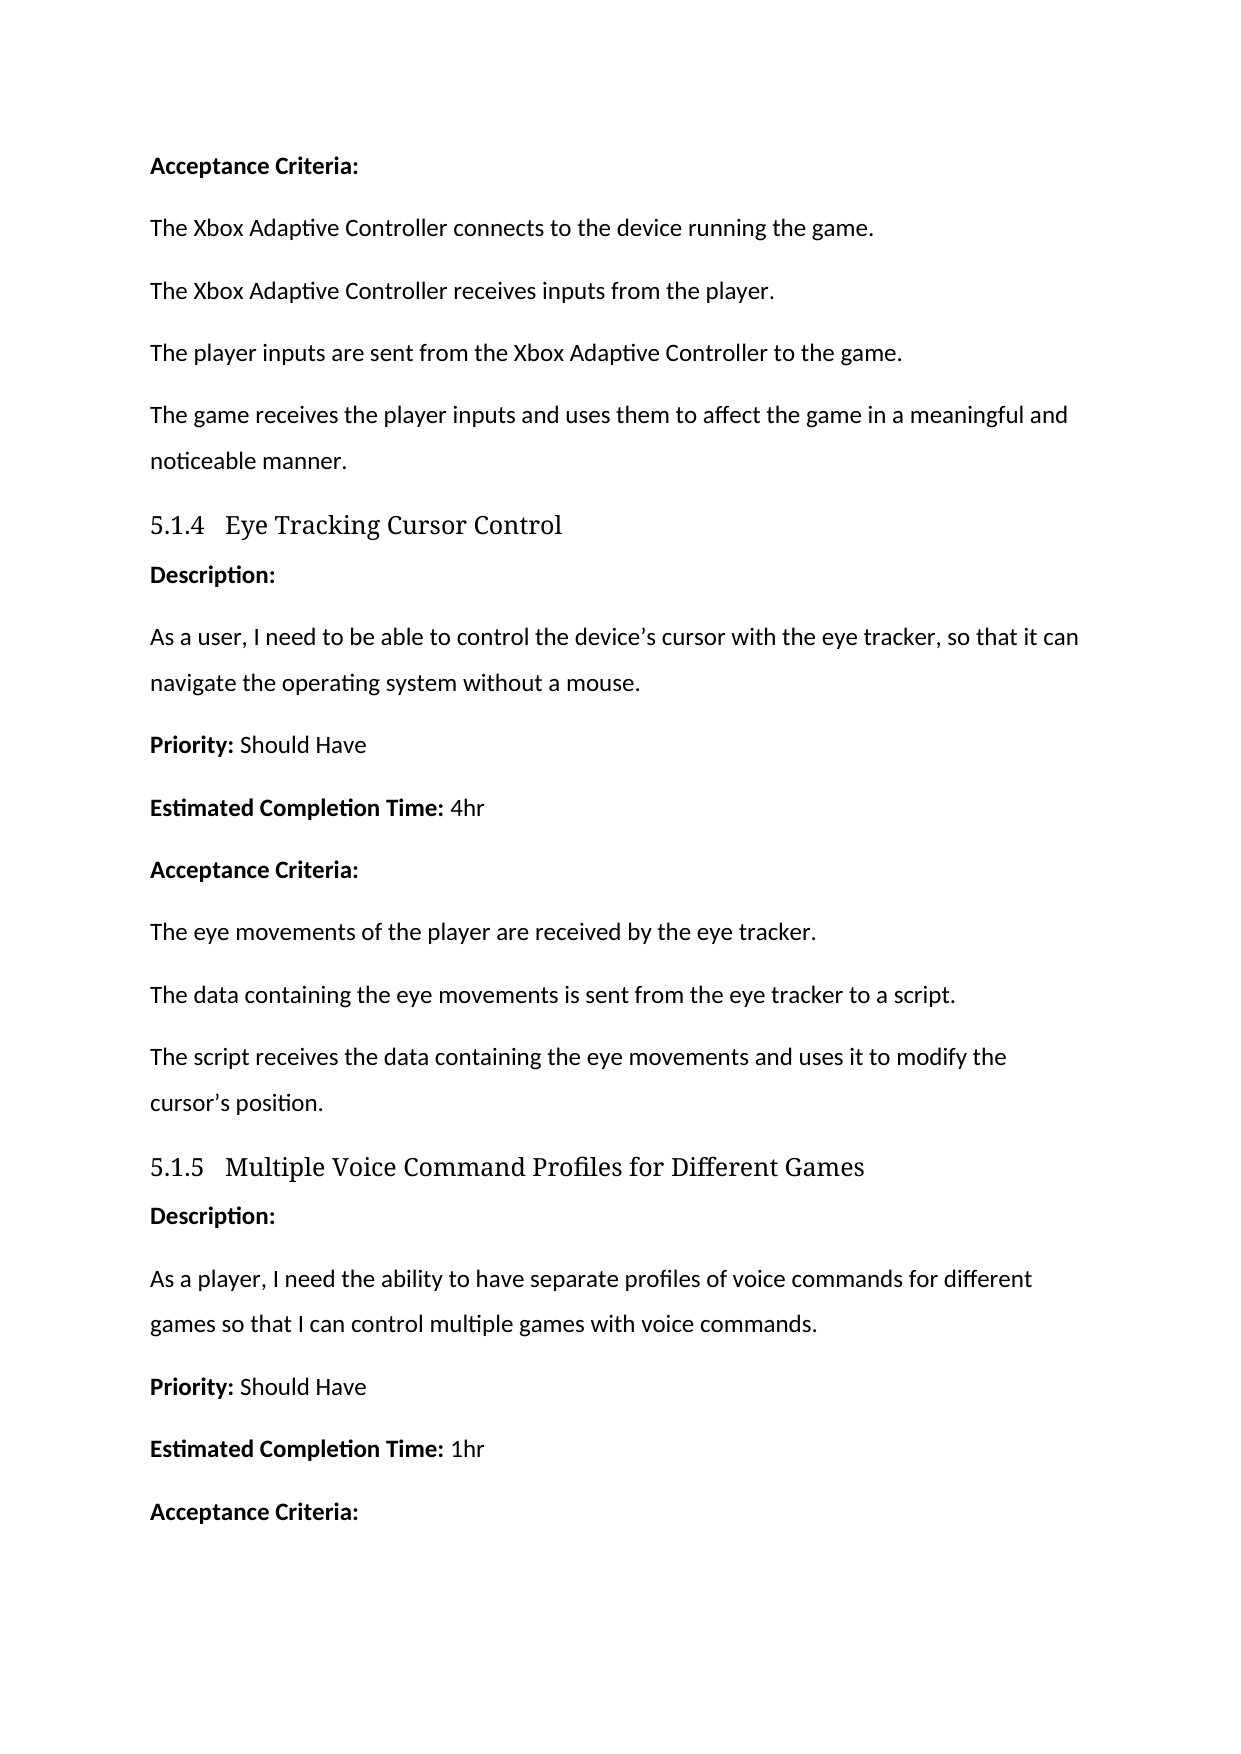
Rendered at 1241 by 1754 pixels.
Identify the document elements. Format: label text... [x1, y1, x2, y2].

text Description: [150, 1200, 1090, 1231]
text Acceptance Criteria: [150, 150, 1090, 181]
subtitle Eye Tracking Cursor Control [150, 508, 1090, 542]
text The data containing the eye movements is sent from the eye tracker to a script. [150, 979, 1090, 1009]
text The Xbox Adaptive Controller receives inputs from the player. [150, 275, 1090, 305]
text As a user, I need to be able to control the device’s cursor with the eye tracker, so that it can navigate the operating system without a mouse. [150, 621, 1090, 697]
text Description: [150, 559, 1090, 589]
text Acceptance Criteria: [150, 854, 1090, 884]
text Estimated Completion Time: 1hr [150, 1433, 1090, 1464]
text As a player, I need the ability to have separate profiles of voice commands for different games so that I can control multiple games with voice commands. [150, 1263, 1090, 1339]
text The game receives the player inputs and uses them to affect the game in a meaningful and noticeable manner. [150, 399, 1090, 476]
text Acceptance Criteria: [150, 1496, 1090, 1526]
text The script receives the data containing the eye movements and uses it to modify the cursor’s position. [150, 1041, 1090, 1117]
subtitle Multiple Voice Command Profiles for Different Games [150, 1149, 1090, 1183]
text Estimated Completion Time: 4hr [150, 792, 1090, 822]
text Priority: Should Have [150, 729, 1090, 760]
text The Xbox Adaptive Controller connects to the device running the game. [150, 212, 1090, 243]
text Priority: Should Have [150, 1371, 1090, 1401]
text The player inputs are sent from the Xbox Adaptive Controller to the game. [150, 337, 1090, 368]
text The eye movements of the player are received by the eye tracker. [150, 916, 1090, 947]
